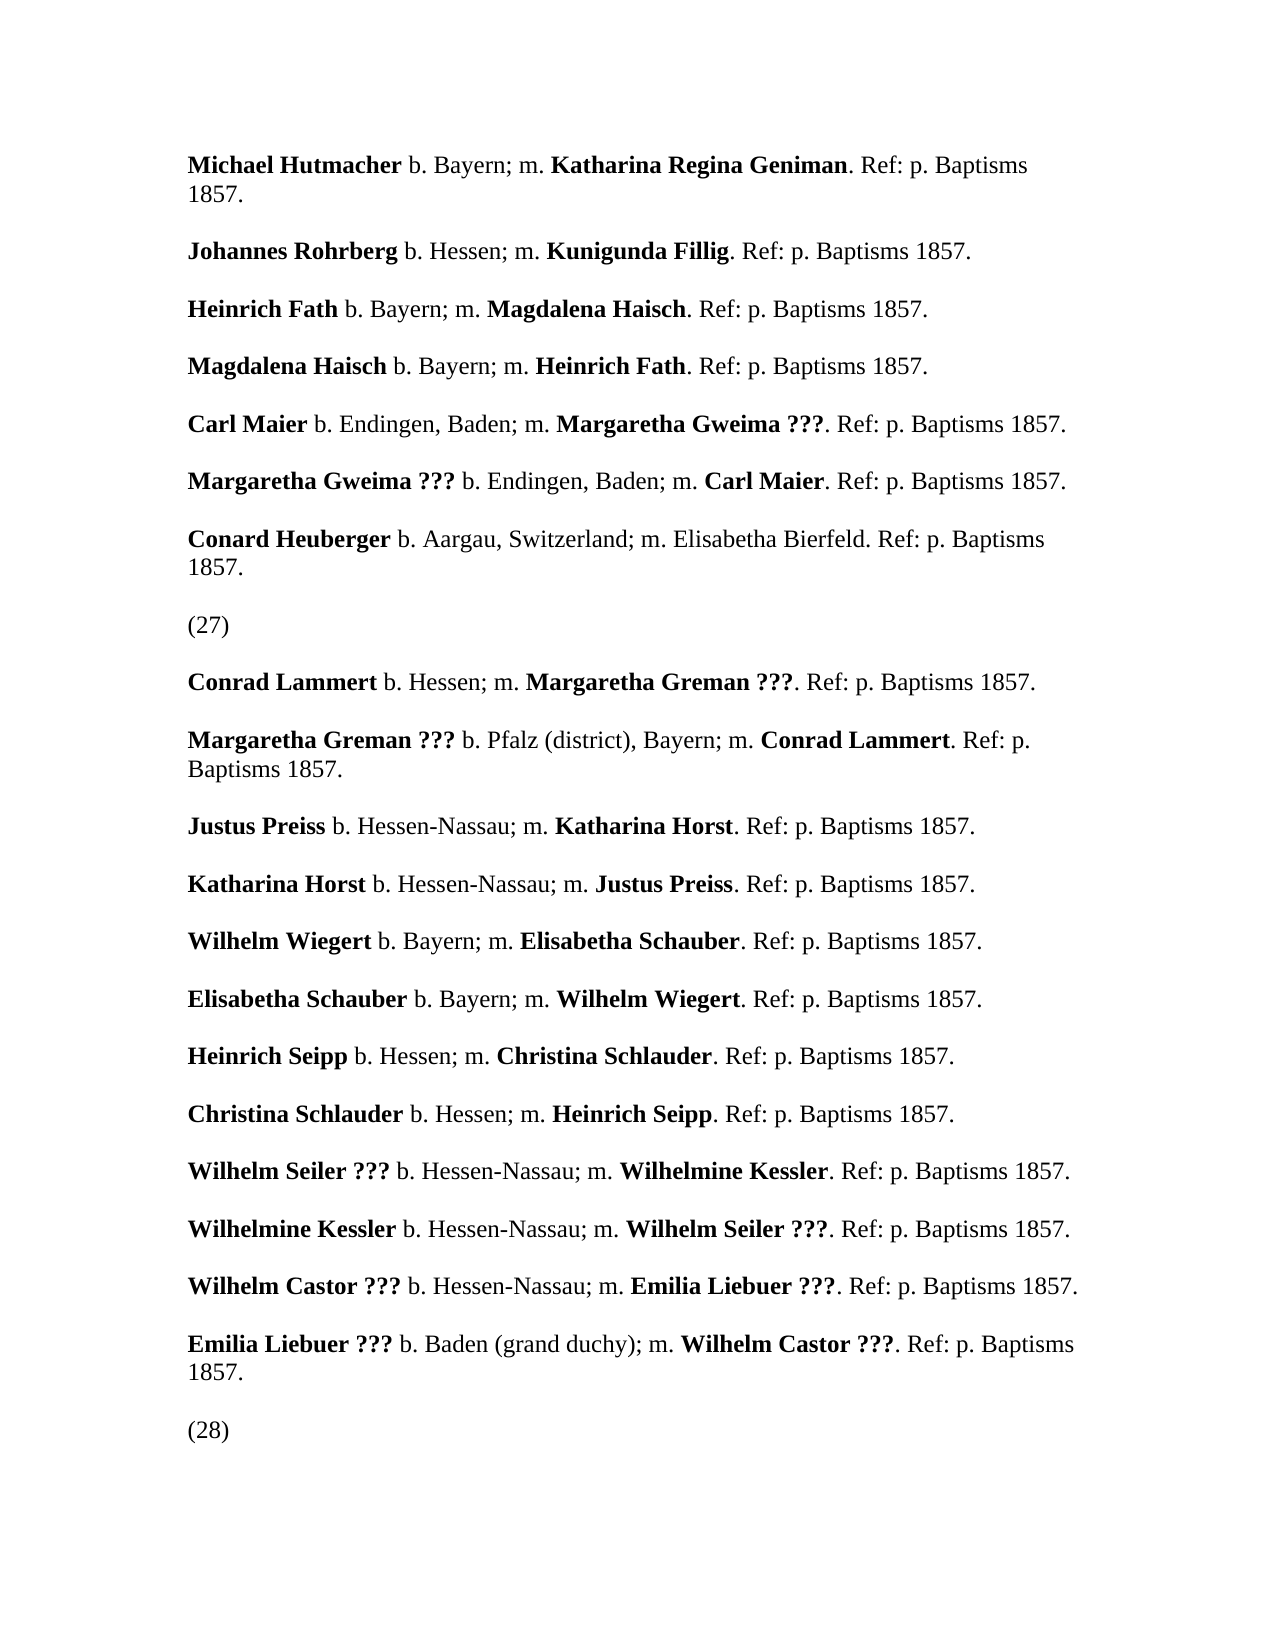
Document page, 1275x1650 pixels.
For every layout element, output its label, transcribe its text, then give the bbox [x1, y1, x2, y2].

text (28) [187, 1415, 1087, 1444]
text Christina Schlauder b. Hessen; m. Heinrich Seipp. Ref: p. Baptisms 1857. [187, 1099, 1087, 1127]
text Wilhelm Castor ??? b. Hessen-Nassau; m. Emilia Liebuer ???. Ref: p. Baptisms 1857. [187, 1271, 1087, 1300]
text Margaretha Greman ??? b. Pfalz (district), Bayern; m. Conrad Lammert. Ref: p. Baptisms 1857. [187, 725, 1087, 782]
text Katharina Horst b. Hessen-Nassau; m. Justus Preiss. Ref: p. Baptisms 1857. [187, 869, 1087, 897]
text Johannes Rohrberg b. Hessen; m. Kunigunda Fillig. Ref: p. Baptisms 1857. [187, 236, 1087, 265]
text Carl Maier b. Endingen, Baden; m. Margaretha Gweima ???. Ref: p. Baptisms 1857. [187, 409, 1087, 437]
text (27) [187, 610, 1087, 639]
text Wilhelm Seiler ??? b. Hessen-Nassau; m. Wilhelmine Kessler. Ref: p. Baptisms 1857. [187, 1156, 1087, 1185]
text Margaretha Gweima ??? b. Endingen, Baden; m. Carl Maier. Ref: p. Baptisms 1857. [187, 466, 1087, 495]
text Justus Preiss b. Hessen-Nassau; m. Katharina Horst. Ref: p. Baptisms 1857. [187, 811, 1087, 840]
text Conard Heuberger b. Aargau, Switzerland; m. Elisabetha Bierfeld. Ref: p. Baptisms 1857. [187, 524, 1087, 581]
text Magdalena Haisch b. Bayern; m. Heinrich Fath. Ref: p. Baptisms 1857. [187, 351, 1087, 380]
text Emilia Liebuer ??? b. Baden (grand duchy); m. Wilhelm Castor ???. Ref: p. Baptisms 1857. [187, 1329, 1087, 1386]
text Wilhelm Wiegert b. Bayern; m. Elisabetha Schauber. Ref: p. Baptisms 1857. [187, 926, 1087, 955]
text Heinrich Fath b. Bayern; m. Magdalena Haisch. Ref: p. Baptisms 1857. [187, 294, 1087, 322]
text Elisabetha Schauber b. Bayern; m. Wilhelm Wiegert. Ref: p. Baptisms 1857. [187, 984, 1087, 1012]
text Heinrich Seipp b. Hessen; m. Christina Schlauder. Ref: p. Baptisms 1857. [187, 1041, 1087, 1070]
text Wilhelmine Kessler b. Hessen-Nassau; m. Wilhelm Seiler ???. Ref: p. Baptisms 1857. [187, 1214, 1087, 1242]
text Michael Hutmacher b. Bayern; m. Katharina Regina Geniman. Ref: p. Baptisms 1857. [187, 150, 1087, 207]
text Conrad Lammert b. Hessen; m. Margaretha Greman ???. Ref: p. Baptisms 1857. [187, 667, 1087, 696]
